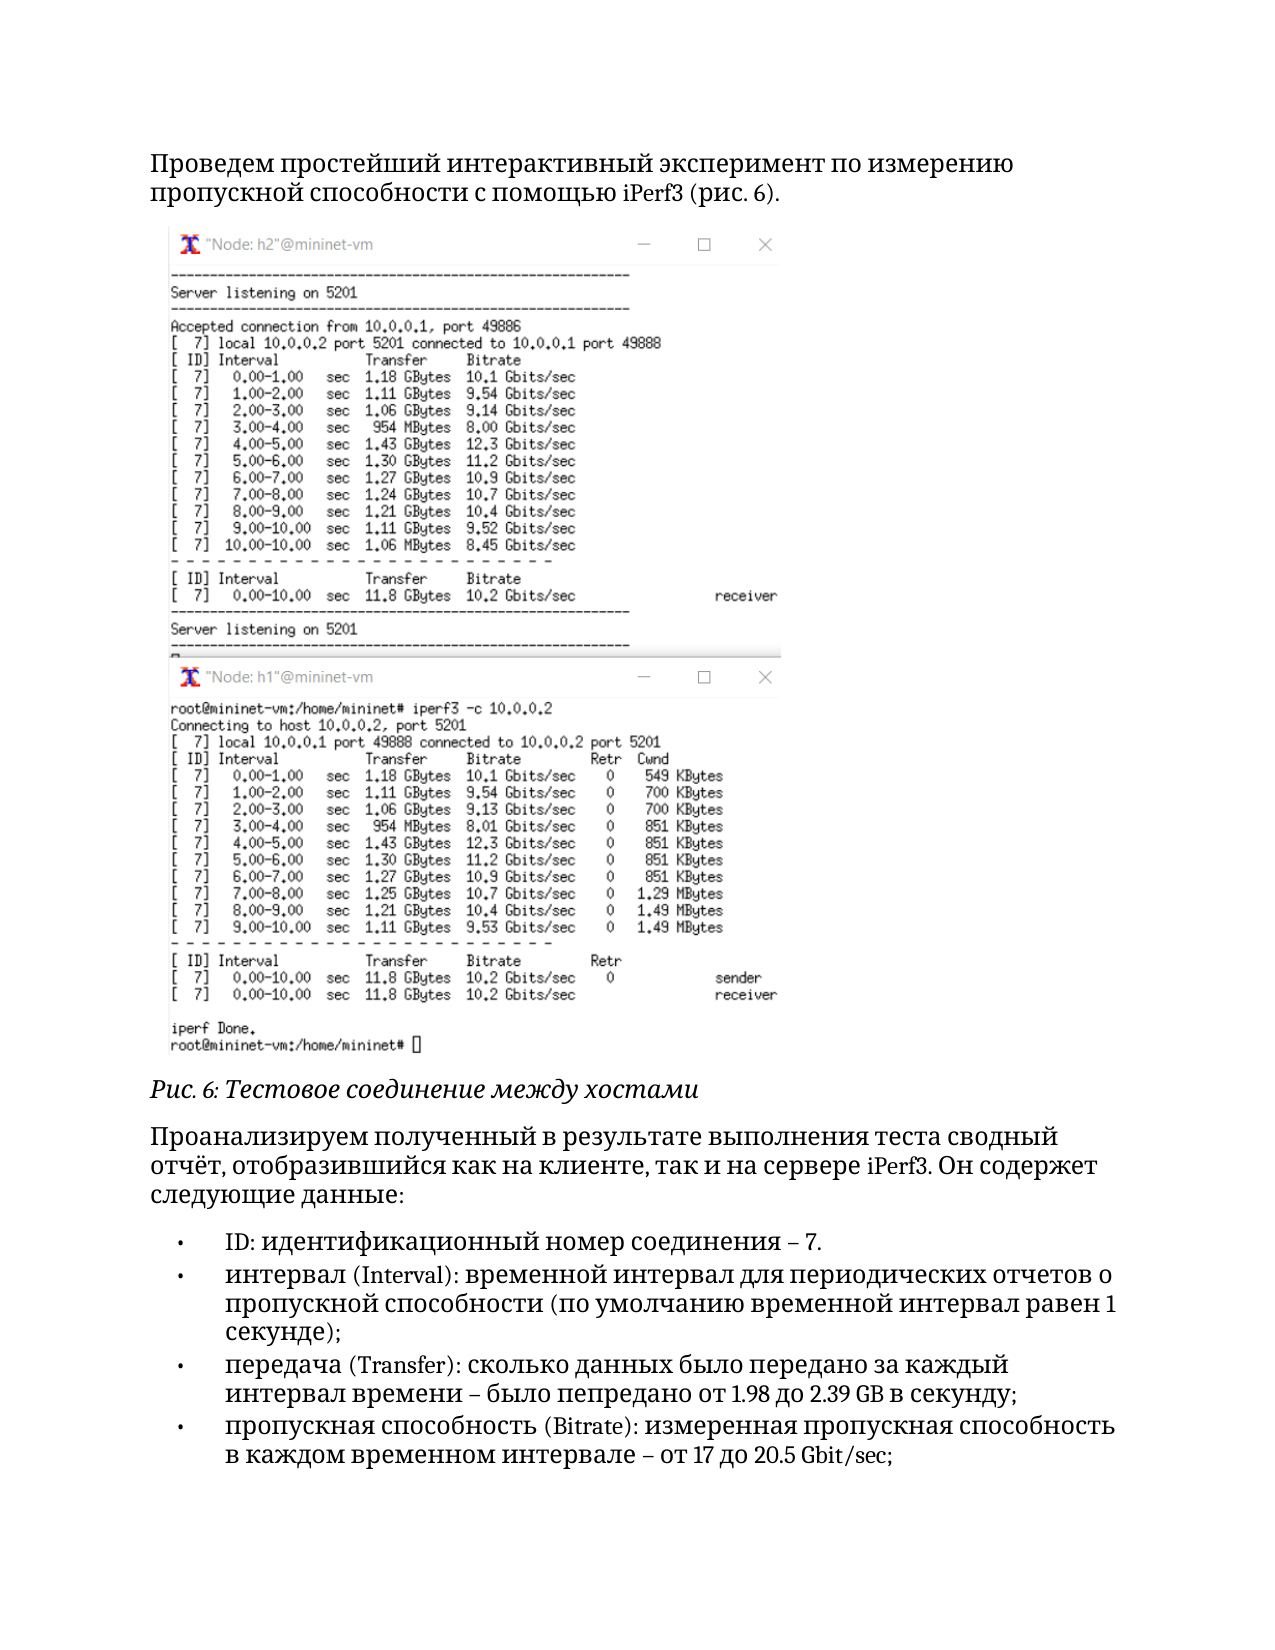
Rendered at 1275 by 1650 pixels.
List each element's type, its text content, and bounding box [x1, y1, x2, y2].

text Рис. 6: Тестовое соединение между хостами [150, 1076, 1125, 1104]
list интервал (Interval): временной интервал для периодических отчетов о пропускной способности (по умолчанию временной интервал равен 1 секунде); [175, 1261, 1125, 1347]
picture [168, 226, 782, 1055]
list передача (Transfer): сколько данных было передано за каждый интервал времени – было пепредано от 1.98 до 2.39 GB в секунду; [175, 1351, 1125, 1408]
text Проведем простейший интерактивный эксперимент по измерению пропускной способности с помощью iPerf3 (рис. 6). [150, 150, 1125, 207]
list пропускная способность (Bitrate): измеренная пропускная способность в каждом временном интервале – от 17 до 20.5 Gbit/sec; [175, 1412, 1125, 1469]
list ID: идентификационный номер соединения – 7. [175, 1228, 1125, 1257]
text Проанализируем полученный в результате выполнения теста сводный отчёт, отобразившийся как на клиенте, так и на сервере iPerf3. Он содержет следующие данные: [150, 1123, 1125, 1209]
